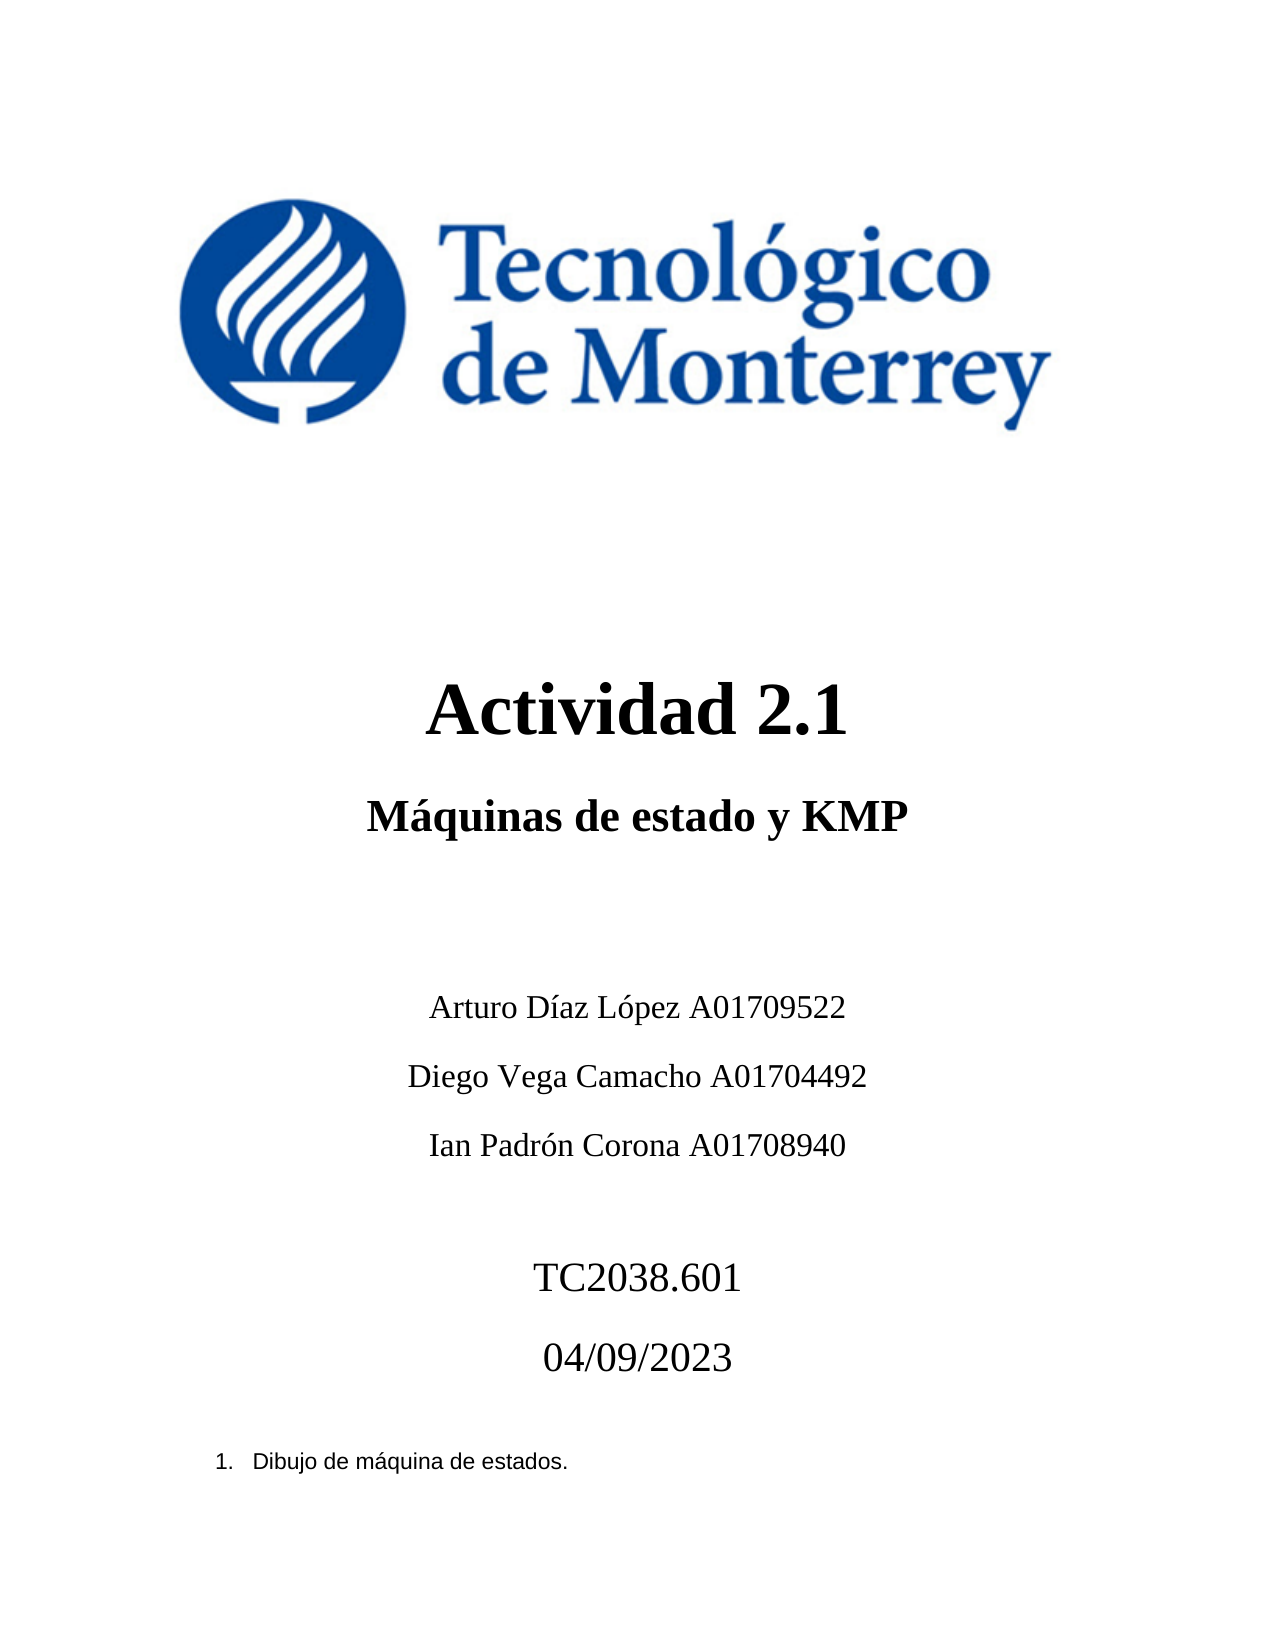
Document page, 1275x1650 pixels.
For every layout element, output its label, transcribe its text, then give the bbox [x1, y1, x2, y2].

text Actividad 2.1 [177, 664, 1098, 750]
text Máquinas de estado y KMP [177, 788, 1098, 841]
picture [163, 166, 1084, 491]
text Ian Padrón Corona A01708940 [177, 1125, 1098, 1163]
text Arturo Díaz López A01709522 [177, 987, 1098, 1025]
list Dibujo de máquina de estados. [215, 1448, 1098, 1474]
text 04/09/2023 [177, 1332, 1098, 1380]
text TC2038.601 [177, 1252, 1098, 1300]
text Diego Vega Camacho A01704492 [177, 1056, 1098, 1094]
